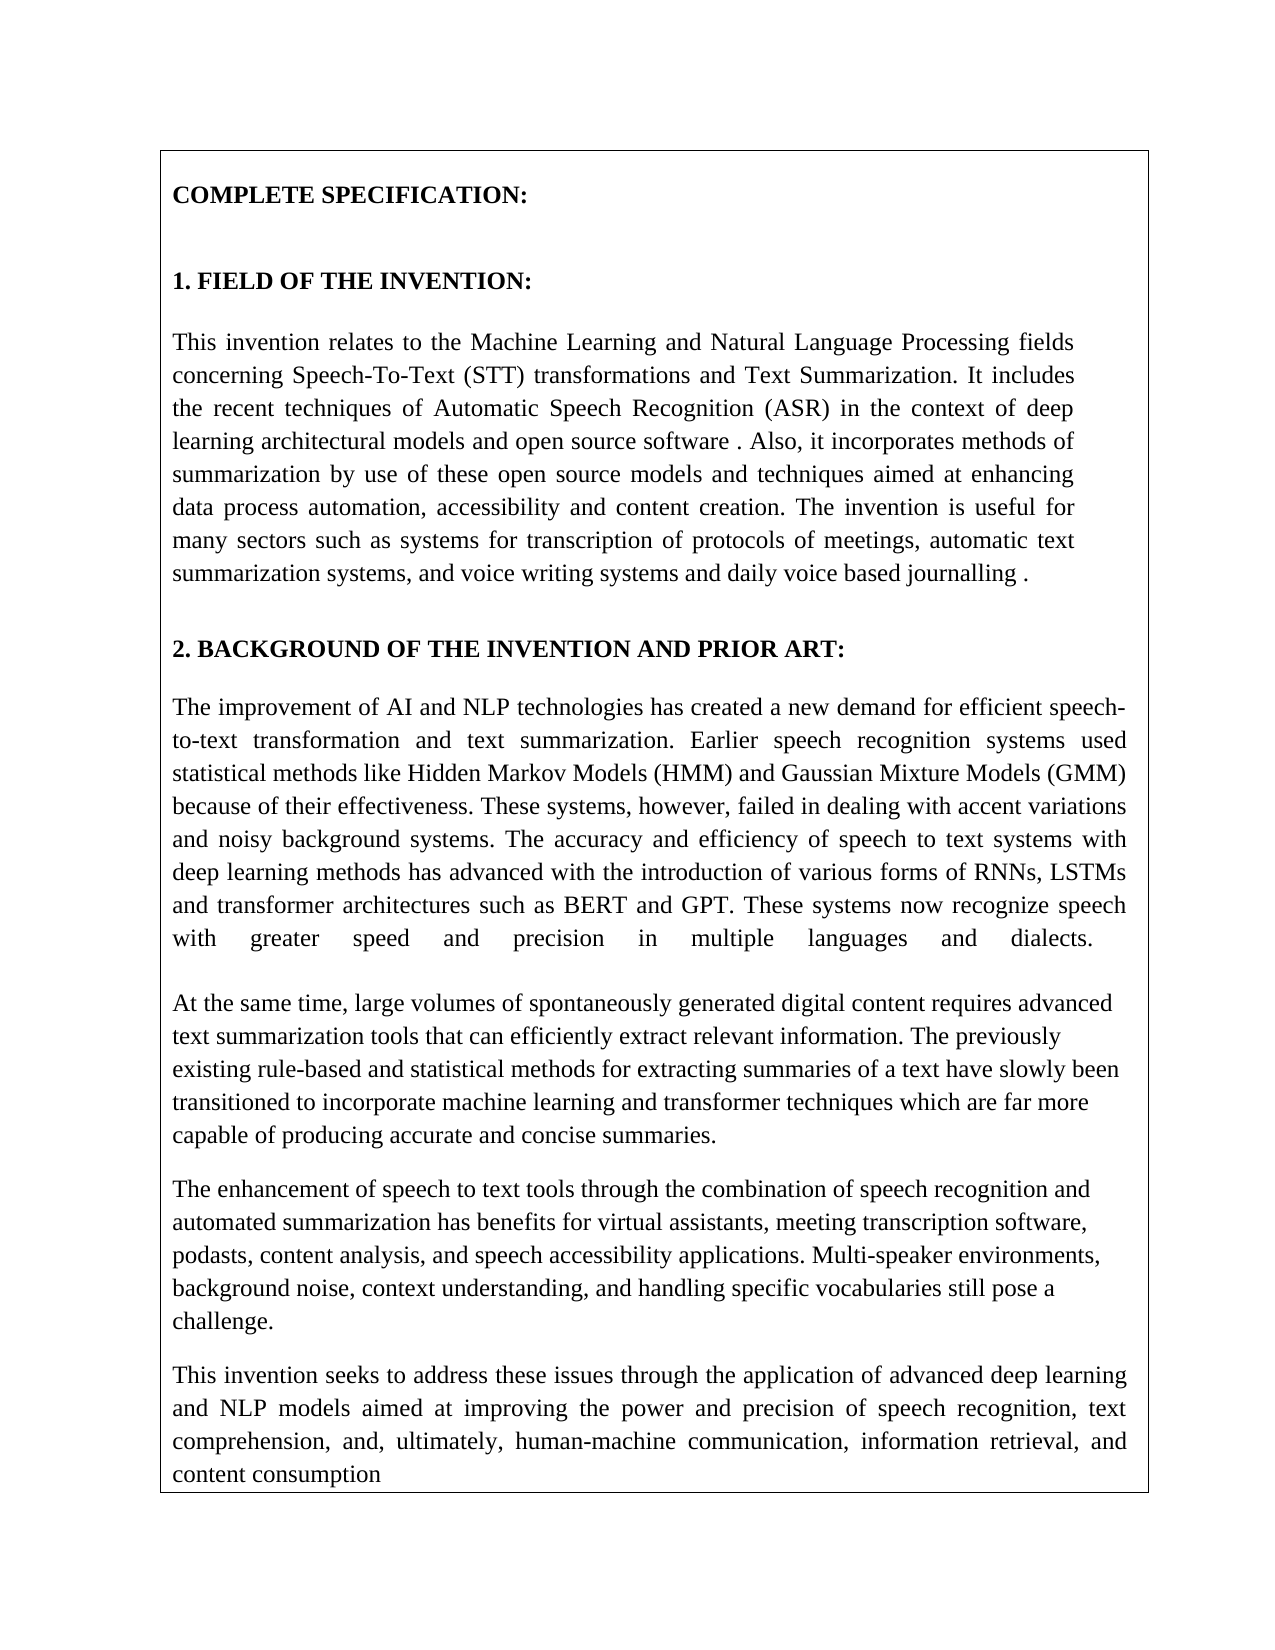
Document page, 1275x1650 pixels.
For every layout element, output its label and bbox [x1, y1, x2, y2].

table_cell [161, 151, 1148, 1492]
